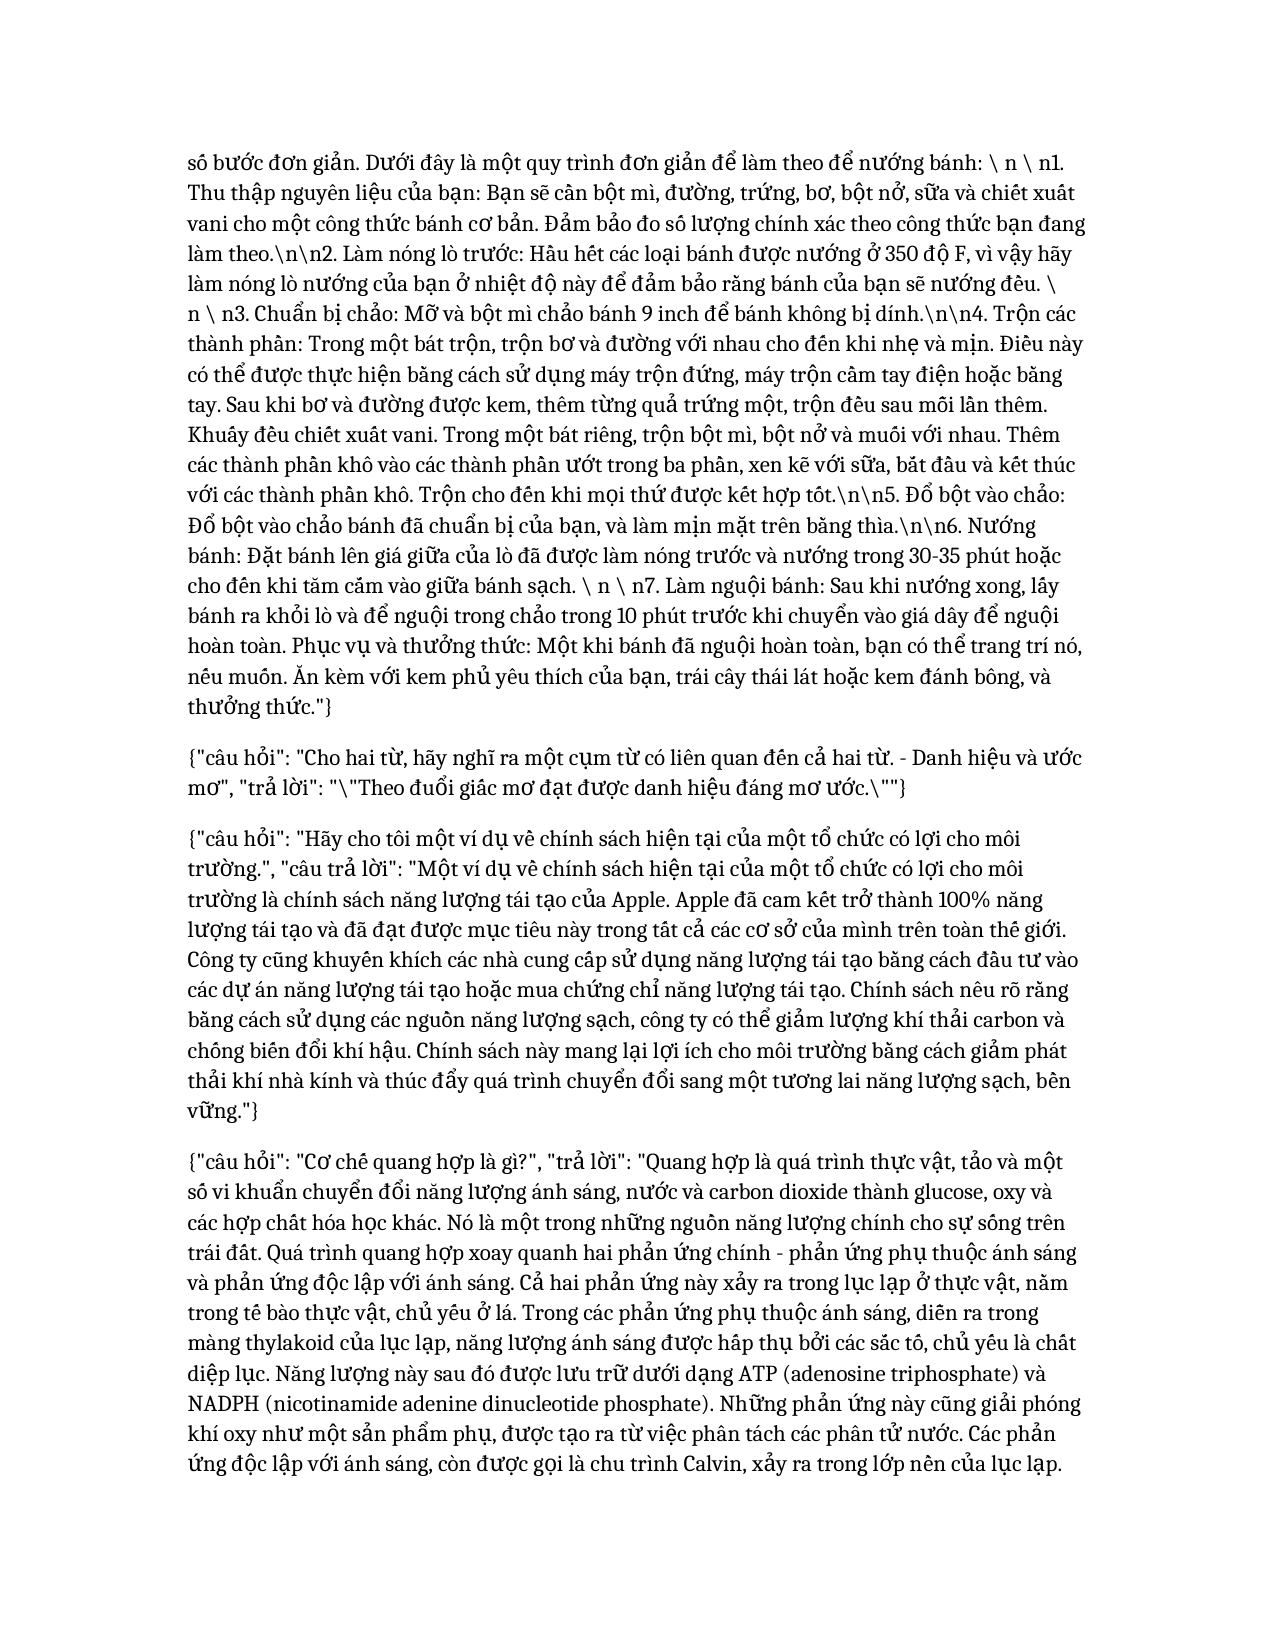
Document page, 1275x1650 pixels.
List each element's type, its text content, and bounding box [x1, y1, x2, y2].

text {"câu hỏi": "Cho hai từ, hãy nghĩ ra một cụm từ có liên quan đến cả hai từ. - Danh hiệu và ước mơ", "trả lời": "\"Theo đuổi giấc mơ đạt được danh hiệu đáng mơ ước.\""} [187, 745, 1087, 801]
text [187, 150, 1087, 720]
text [187, 1149, 1087, 1477]
text {"câu hỏi": "Hãy cho tôi một ví dụ về chính sách hiện tại của một tổ chức có lợi cho môi trường.", "câu trả lời": "Một ví dụ về chính sách hiện tại của một tổ chức có lợi cho môi trường là chính sách năng lượng tái tạo của Apple. Apple đã cam kết trở thành 100% năng lượng tái tạo và đã đạt được mục tiêu này trong tất cả các cơ sở của mình trên toàn thế giới. Công ty cũng khuyến khích các nhà cung cấp sử dụng năng lượng tái tạo bằng cách đầu tư vào các dự án năng lượng tái tạo hoặc mua chứng chỉ năng lượng tái tạo. Chính sách nêu rõ rằng bằng cách sử dụng các nguồn năng lượng sạch, công ty có thể giảm lượng khí thải carbon và chống biến đổi khí hậu. Chính sách này mang lại lợi ích cho môi trường bằng cách giảm phát thải khí nhà kính và thúc đẩy quá trình chuyển đổi sang một tương lai năng lượng sạch, bền vững."} [187, 826, 1087, 1124]
